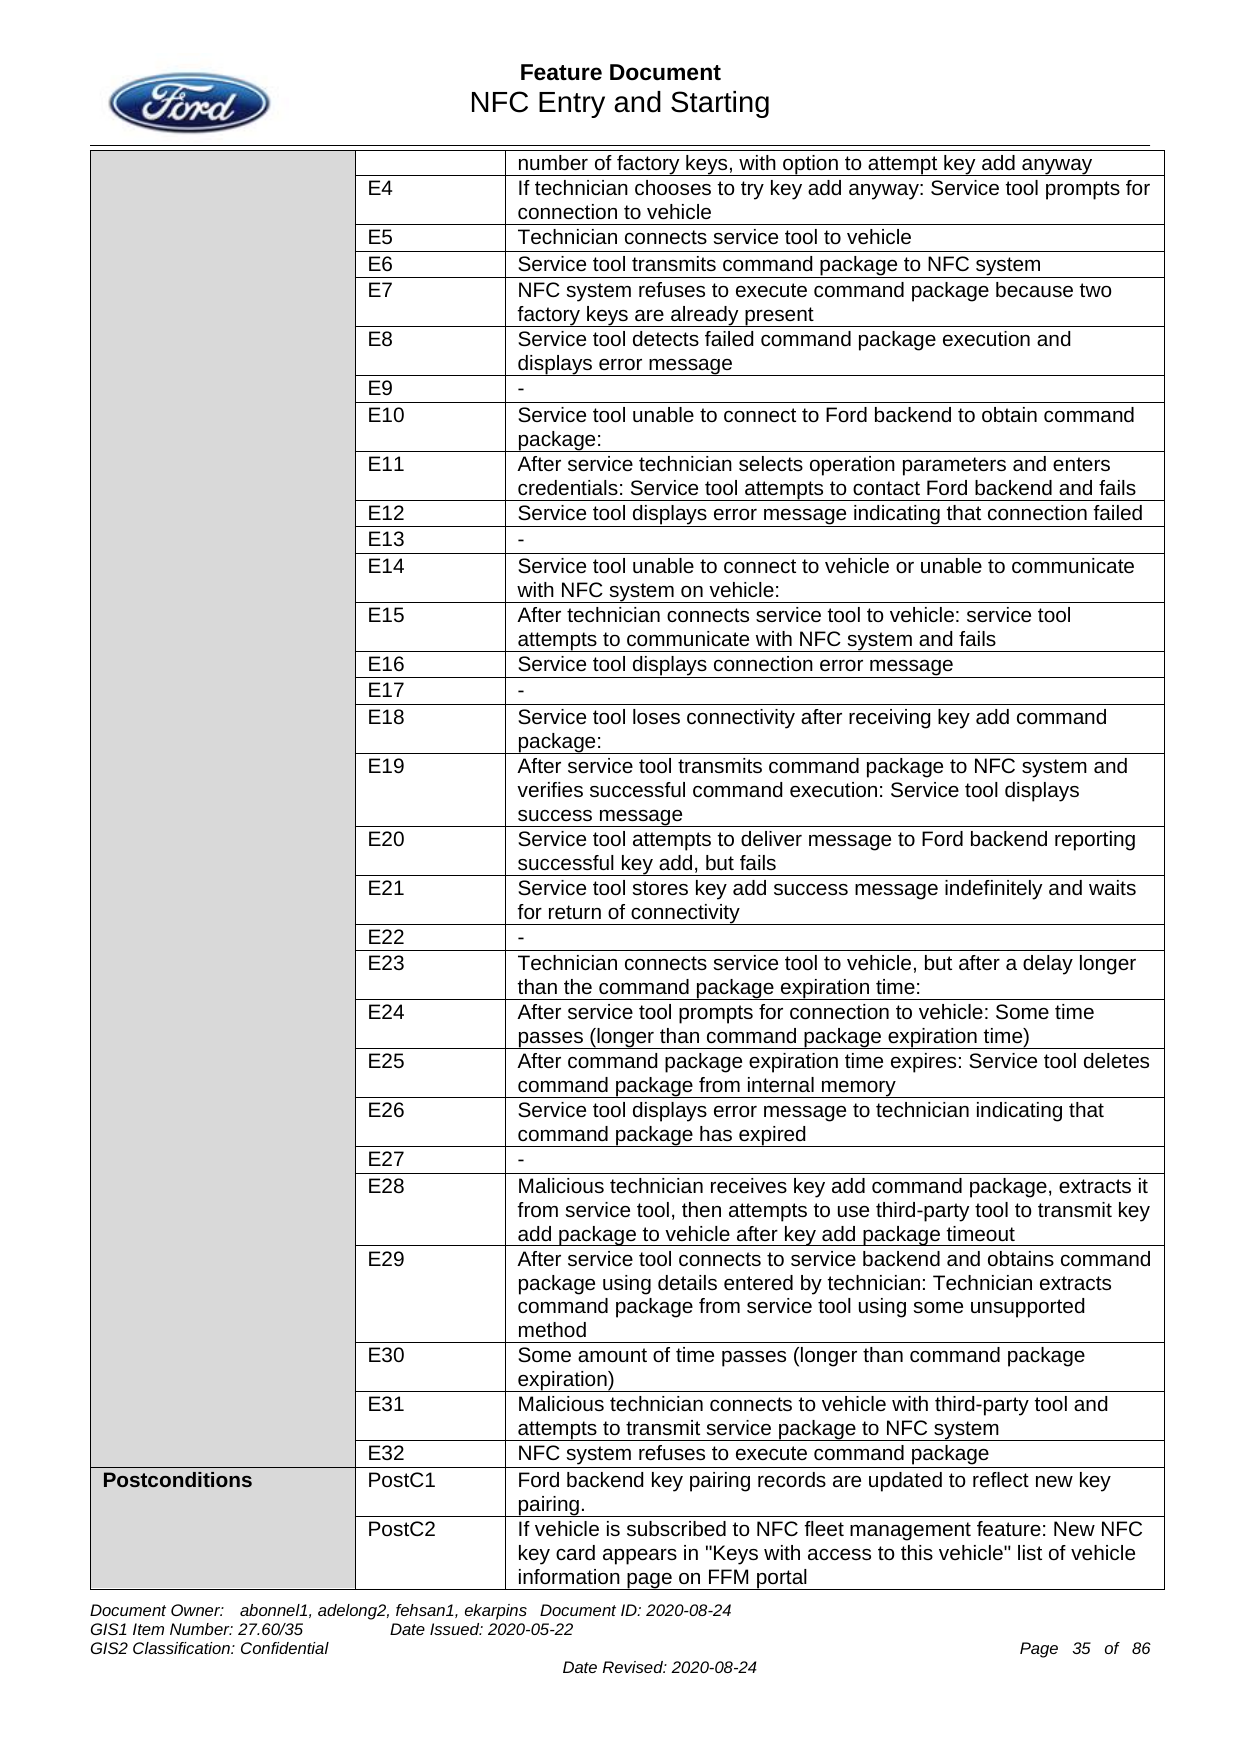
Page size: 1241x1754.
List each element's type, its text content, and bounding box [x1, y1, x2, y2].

table_cell Service tool unable to connect to Ford backend to obtain command package: [506, 403, 1164, 451]
table_cell E32 [356, 1441, 505, 1467]
table_cell Postconditions [91, 1468, 355, 1588]
table_cell After service tool connects to service backend and obtains command package using details entered by technician: Technician extracts command package from service tool using some unsupported method [506, 1246, 1164, 1342]
table_cell After command package expiration time expires: Service tool deletes command package from internal memory [506, 1049, 1164, 1097]
table_cell E18 [356, 705, 505, 753]
table_cell Ford backend key pairing records are updated to reflect new key pairing. [506, 1468, 1164, 1516]
table_cell Service tool loses connectivity after receiving key add command package: [506, 705, 1164, 753]
table_cell E5 [356, 225, 505, 251]
table_cell E20 [356, 827, 505, 874]
table_cell Service tool stores key add success message indefinitely and waits for return of connectivity [506, 876, 1164, 923]
table_cell After technician connects service tool to vehicle: service tool attempts to communicate with NFC system and fails [506, 603, 1164, 651]
table_cell Service tool displays error message indicating that connection failed [506, 501, 1164, 526]
table_cell After service technician selects operation parameters and enters credentials: Service tool attempts to contact Ford backend and fails [506, 452, 1164, 499]
table_cell E15 [356, 603, 505, 651]
table_cell After service tool prompts for connection to vehicle: Some time passes (longer than command package expiration time) [506, 1000, 1164, 1048]
table_cell PostC2 [356, 1517, 505, 1588]
table_cell Service tool displays warning that vehicle already has maximum number of factory keys, with option to attempt key add anyway [506, 151, 1164, 175]
table_cell E30 [356, 1343, 505, 1391]
table_cell E3 [356, 151, 505, 175]
table_cell E23 [356, 951, 505, 999]
table_cell E29 [356, 1246, 505, 1342]
table_cell - [506, 925, 1164, 950]
table_cell - [506, 376, 1164, 402]
table_cell E4 [356, 176, 505, 224]
table_cell Service tool transmits command package to NFC system [506, 252, 1164, 277]
table_cell Service tool unable to connect to vehicle or unable to communicate with NFC system on vehicle: [506, 554, 1164, 602]
table_cell Service tool attempts to deliver message to Ford backend reporting successful key add, but fails [506, 827, 1164, 874]
table_cell E21 [356, 876, 505, 923]
table_cell E6 [356, 252, 505, 277]
table_cell E28 [356, 1174, 505, 1245]
table_cell E17 [356, 678, 505, 704]
table_cell Service tool detects failed command package execution and displays error message [506, 327, 1164, 375]
table_cell E27 [356, 1147, 505, 1172]
table_cell - [506, 678, 1164, 704]
table_cell Malicious technician receives key add command package, extracts it from service tool, then attempts to use third-party tool to transmit key add package to vehicle after key add package timeout [506, 1174, 1164, 1245]
table_cell - [506, 1147, 1164, 1172]
table_cell Service tool displays error message to technician indicating that command package has expired [506, 1098, 1164, 1146]
table_cell E10 [356, 403, 505, 451]
table_cell Malicious technician connects to vehicle with third-party tool and attempts to transmit service package to NFC system [506, 1392, 1164, 1440]
table_cell E25 [356, 1049, 505, 1097]
table_cell E8 [356, 327, 505, 375]
table_cell Technician connects service tool to vehicle [506, 225, 1164, 251]
table_cell If vehicle is subscribed to NFC fleet management feature: New NFC key card appears in "Keys with access to this vehicle" list of vehicle information page on FFM portal [506, 1517, 1164, 1588]
table_cell E9 [356, 376, 505, 402]
table_cell E22 [356, 925, 505, 950]
table_cell E7 [356, 278, 505, 326]
table_cell Technician connects service tool to vehicle, but after a delay longer than the command package expiration time: [506, 951, 1164, 999]
table_cell After service tool transmits command package to NFC system and verifies successful command execution: Service tool displays success message [506, 754, 1164, 826]
table_cell - [506, 527, 1164, 553]
table_cell E11 [356, 452, 505, 499]
table_cell E16 [356, 652, 505, 677]
table_cell E31 [356, 1392, 505, 1440]
table_cell PostC1 [356, 1468, 505, 1516]
table_cell NFC system refuses to execute command package [506, 1441, 1164, 1467]
table_cell E14 [356, 554, 505, 602]
table_cell NFC system refuses to execute command package because two factory keys are already present [506, 278, 1164, 326]
table_cell E19 [356, 754, 505, 826]
table_cell E26 [356, 1098, 505, 1146]
picture [89, 53, 290, 150]
table_cell Some amount of time passes (longer than command package expiration) [506, 1343, 1164, 1391]
table_cell E24 [356, 1000, 505, 1048]
table_cell Service tool displays connection error message [506, 652, 1164, 677]
table_cell E13 [356, 527, 505, 553]
table_cell E12 [356, 501, 505, 526]
table_cell If technician chooses to try key add anyway: Service tool prompts for connection to vehicle [506, 176, 1164, 224]
